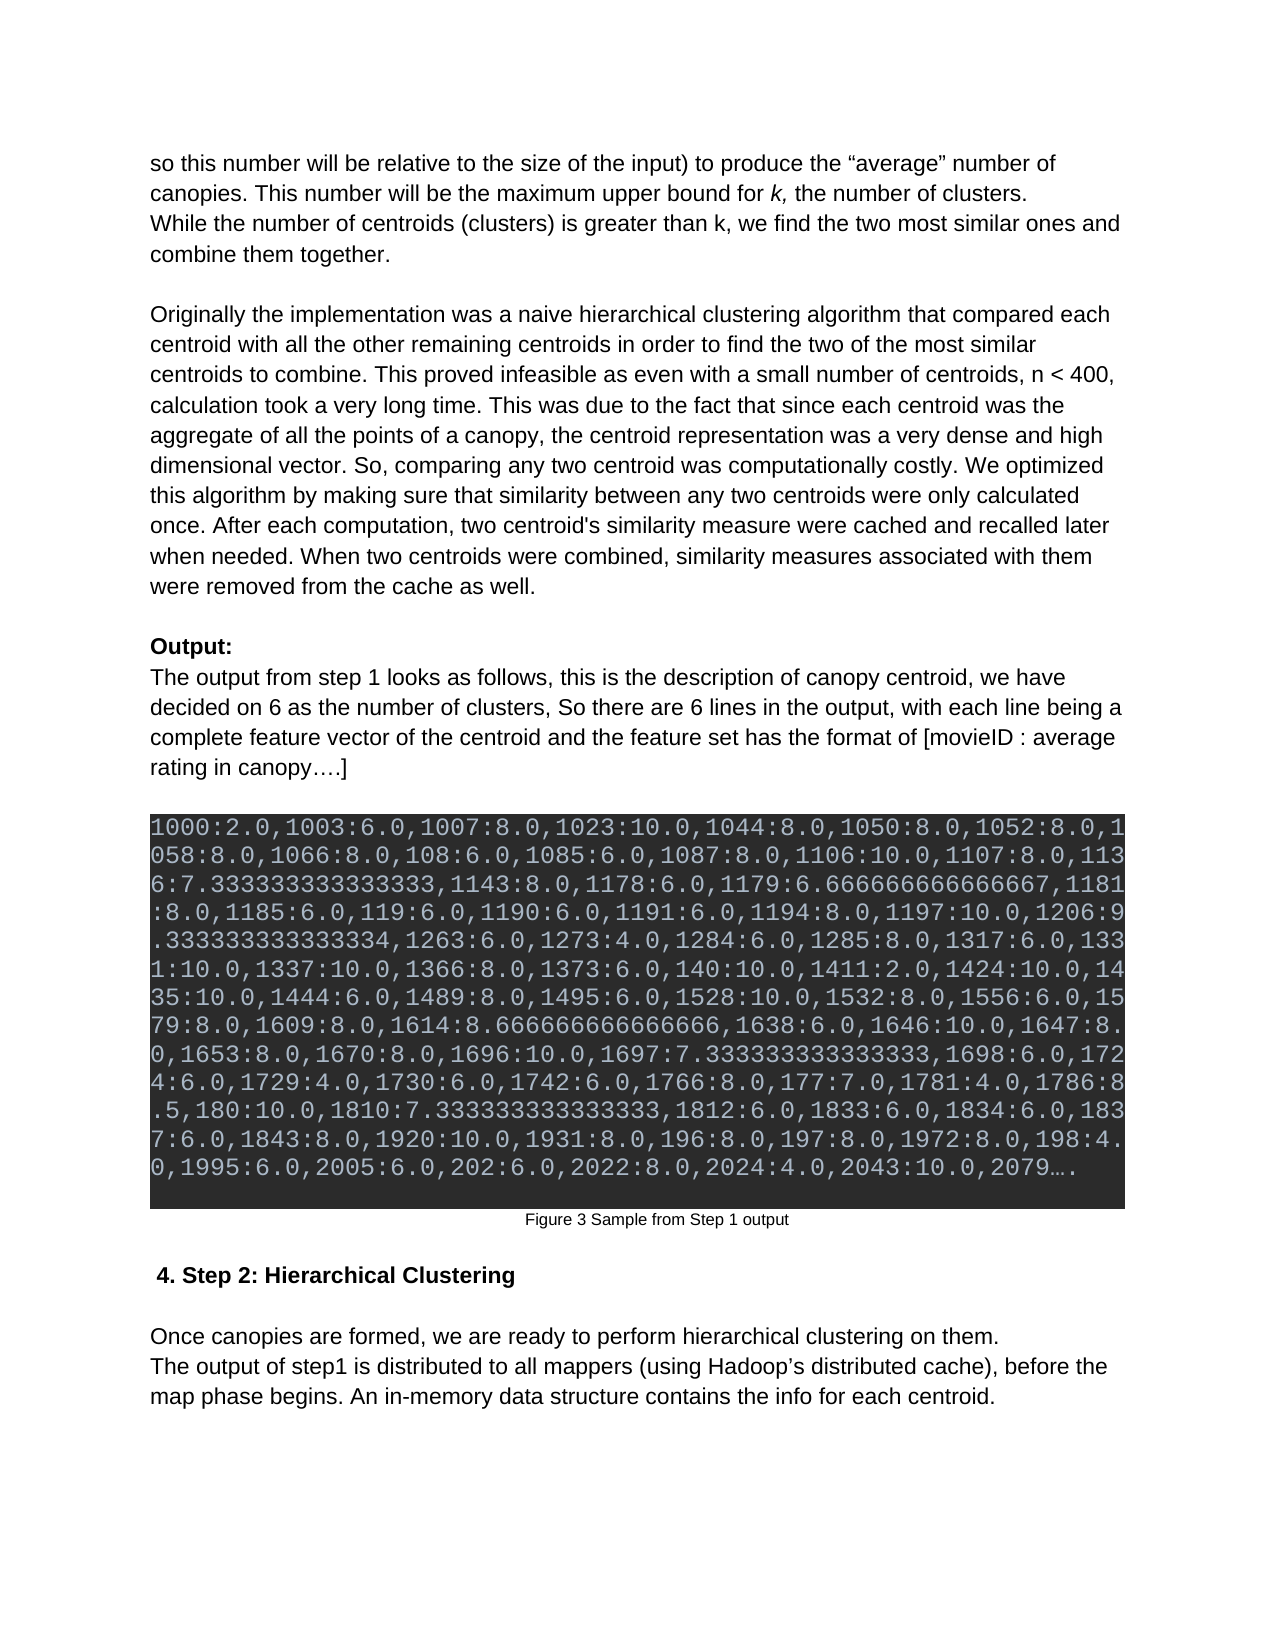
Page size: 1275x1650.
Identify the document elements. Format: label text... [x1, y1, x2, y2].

text The output from step 1 looks as follows, this is the description of canopy centroid, we have decided on 6 as the number of clusters, So there are 6 lines in the output, with each line being a complete feature vector of the centroid and the feature set has the format of [movieID : average rating in canopy….] [150, 663, 1125, 781]
text Originally the implementation was a naive hierarchical clustering algorithm that compared each centroid with all the other remaining centroids in order to find the two of the most similar centroids to combine. This proved infeasible as even with a small number of centroids, n < 400, calculation took a very long time. This was due to the fact that since each centroid was the aggregate of all the points of a canopy, the centroid representation was a very dense and high dimensional vector. So, comparing any two centroid was computationally costly. We optimized this algorithm by making sure that similarity between any two centroids were only calculated once. After each computation, two centroid's similarity measure were cached and recalled later when needed. When two centroids were combined, similarity measures associated with them were removed from the cache as well. [150, 301, 1125, 599]
text 1000:2.0,1003:6.0,1007:8.0,1023:10.0,1044:8.0,1050:8.0,1052:8.0,1058:8.0,1066:8.0,108:6.0,1085:6.0,1087:8.0,1106:10.0,1107:8.0,1136:7.333333333333333,1143:8.0,1178:6.0,1179:6.666666666666667,1181:8.0,1185:6.0,119:6.0,1190:6.0,1191:6.0,1194:8.0,1197:10.0,1206:9.333333333333334,1263:6.0,1273:4.0,1284:6.0,1285:8.0,1317:6.0,1331:10.0,1337:10.0,1366:8.0,1373:6.0,140:10.0,1411:2.0,1424:10.0,1435:10.0,1444:6.0,1489:8.0,1495:6.0,1528:10.0,1532:8.0,1556:6.0,1579:8.0,1609:8.0,1614:8.666666666666666,1638:6.0,1646:10.0,1647:8.0,1653:8.0,1670:8.0,1696:10.0,1697:7.333333333333333,1698:6.0,1724:6.0,1729:4.0,1730:6.0,1742:6.0,1766:8.0,177:7.0,1781:4.0,1786:8.5,180:10.0,1810:7.333333333333333,1812:6.0,1833:6.0,1834:6.0,1837:6.0,1843:8.0,1920:10.0,1931:8.0,196:8.0,197:8.0,1972:8.0,198:4.0,1995:6.0,2005:6.0,202:6.0,2022:8.0,2024:4.0,2043:10.0,2079…. [150, 814, 1125, 1209]
text Output: [150, 633, 1125, 660]
text 4. Step 2: Hierarchical Clustering [150, 1262, 1125, 1289]
text While the number of centroids (clusters) is greater than k, we find the two most similar ones and combine them together. [150, 210, 1125, 267]
text Figure 3 Sample from Step 1 output [150, 1209, 1125, 1228]
text Once canopies are formed, we are ready to perform hierarchical clustering on them. [150, 1323, 1125, 1349]
text The output of step1 is distributed to all mappers (using Hadoop’s distributed cache), before the map phase begins. An in-memory data structure contains the info for each centroid. [150, 1353, 1125, 1410]
